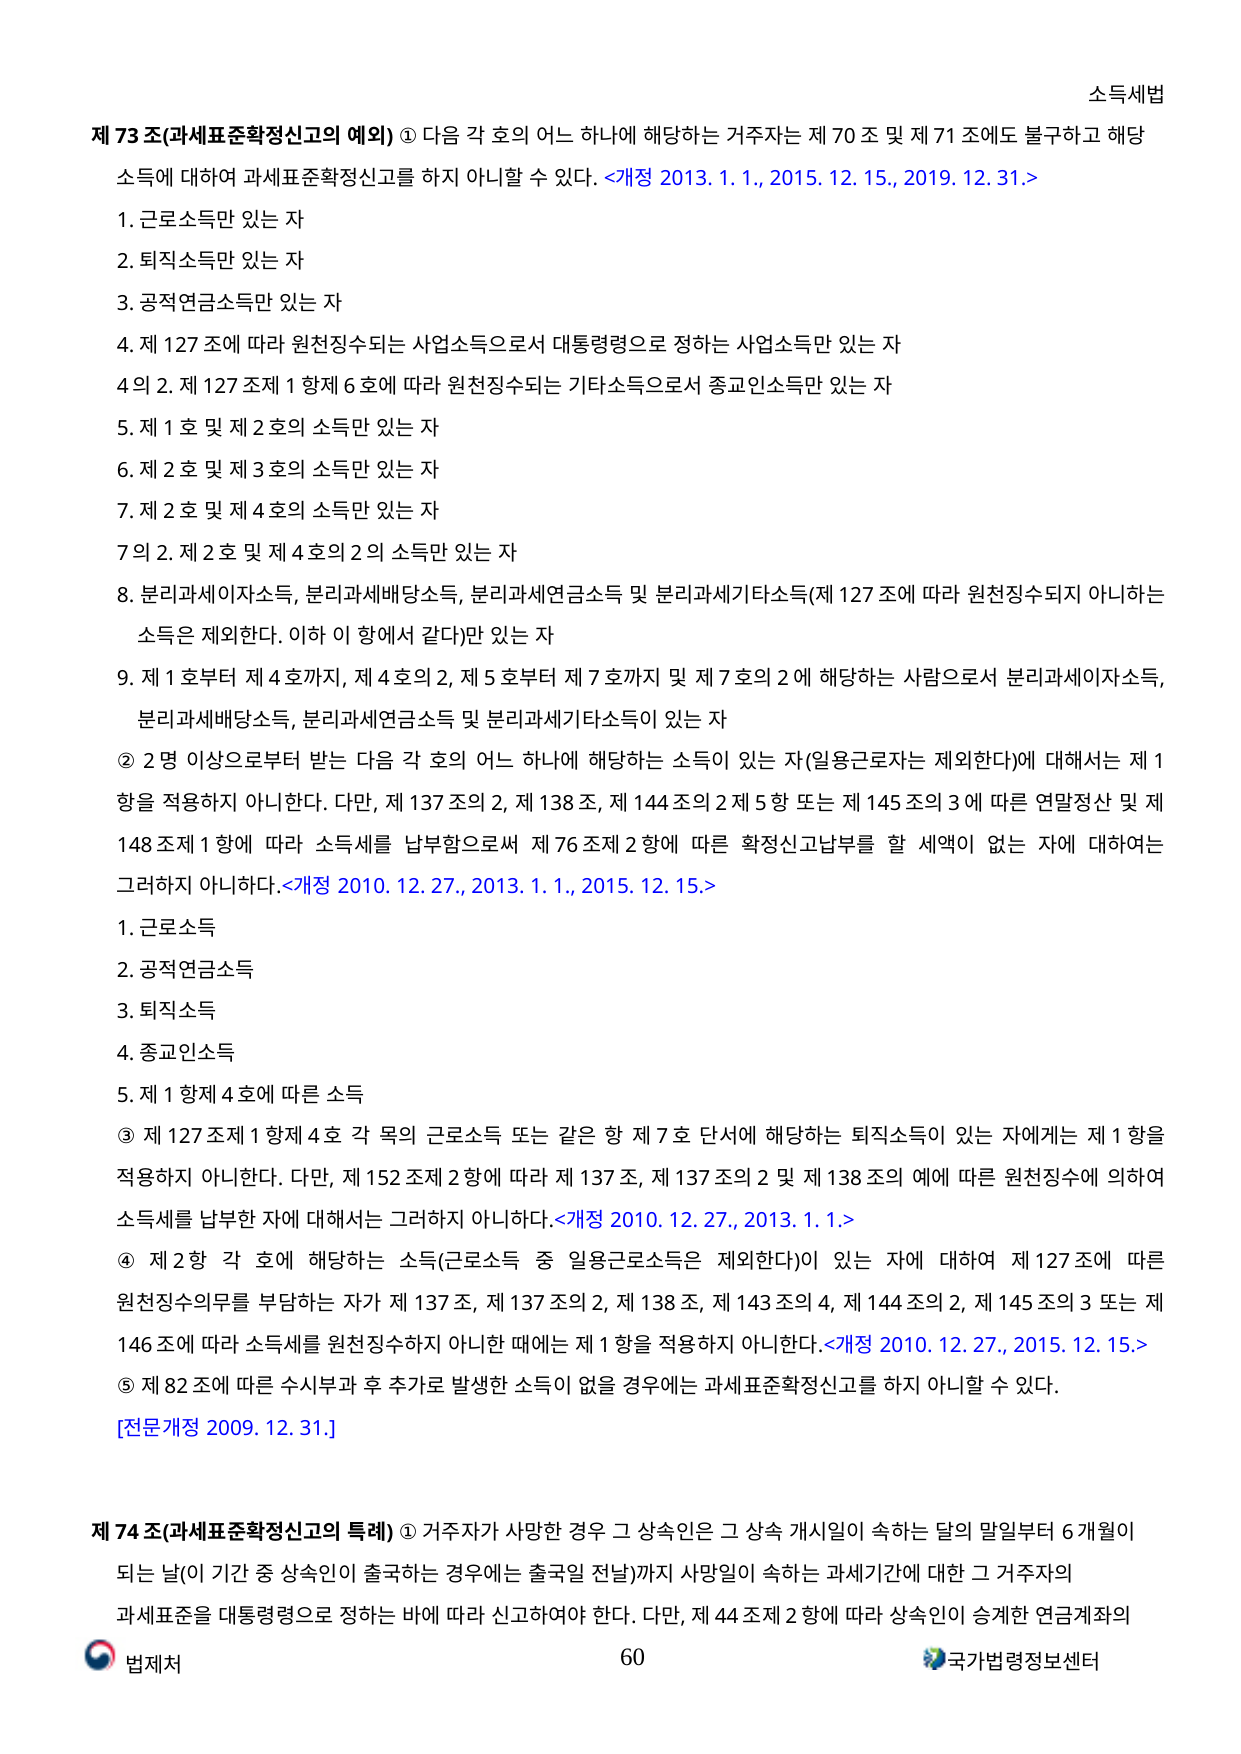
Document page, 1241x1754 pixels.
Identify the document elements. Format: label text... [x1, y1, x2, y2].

text 1. 근로소득 [117, 900, 1165, 942]
text 7의2. 제2호 및 제4호의2의 소득만 있는 자 [117, 525, 1165, 567]
text 4의2. 제127조제1항제6호에 따라 원천징수되는 기타소득으로서 종교인소득만 있는 자 [117, 358, 1165, 400]
text [전문개정 2009. 12. 31.] [117, 1400, 1165, 1442]
text 3. 퇴직소득 [117, 983, 1165, 1025]
picture [892, 1637, 948, 1670]
text 2. 퇴직소득만 있는 자 [117, 233, 1165, 275]
text 5. 제1항제4호에 따른 소득 [117, 1067, 1165, 1108]
picture [75, 1637, 126, 1673]
text ④ 제2항 각 호에 해당하는 소득(근로소득 중 일용근로소득은 제외한다)이 있는 자에 대하여 제127조에 따른 원천징수의무를 부담하는 자가 제137조, 제137조의2, 제138조, 제143조의4, 제144조의2, 제145조의3 또는 제146조에 따라 소득세를 원천징수하지 아니한 때에는 제1항을 적용하지 아니한다.<개정 2010. 12. 27., 2015. 12. 15.> [117, 1233, 1165, 1358]
text ③ 제127조제1항제4호 각 목의 근로소득 또는 같은 항 제7호 단서에 해당하는 퇴직소득이 있는 자에게는 제1항을 적용하지 아니한다. 다만, 제152조제2항에 따라 제137조, 제137조의2 및 제138조의 예에 따른 원천징수에 의하여 소득세를 납부한 자에 대해서는 그러하지 아니하다.<개정 2010. 12. 27., 2013. 1. 1.> [117, 1108, 1165, 1233]
text 제73조(과세표준확정신고의 예외) ① 다음 각 호의 어느 하나에 해당하는 거주자는 제70조 및 제71조에도 불구하고 해당 소득에 대하여 과세표준확정신고를 하지 아니할 수 있다. <개정 2013. 1. 1., 2015. 12. 15., 2019. 12. 31.> [92, 108, 1165, 192]
text 4. 제127조에 따라 원천징수되는 사업소득으로서 대통령령으로 정하는 사업소득만 있는 자 [117, 317, 1165, 358]
text 2. 공적연금소득 [117, 942, 1165, 983]
text ⑤ 제82조에 따른 수시부과 후 추가로 발생한 소득이 없을 경우에는 과세표준확정신고를 하지 아니할 수 있다. [117, 1358, 1165, 1400]
text 4. 종교인소득 [117, 1025, 1165, 1067]
text 6. 제2호 및 제3호의 소득만 있는 자 [117, 442, 1165, 483]
text 5. 제1호 및 제2호의 소득만 있는 자 [117, 400, 1165, 442]
text 3. 공적연금소득만 있는 자 [117, 275, 1165, 317]
text 7. 제2호 및 제4호의 소득만 있는 자 [117, 483, 1165, 525]
text ② 2명 이상으로부터 받는 다음 각 호의 어느 하나에 해당하는 소득이 있는 자(일용근로자는 제외한다)에 대해서는 제1항을 적용하지 아니한다. 다만, 제137조의2, 제138조, 제144조의2제5항 또는 제145조의3에 따른 연말정산 및 제148조제1항에 따라 소득세를 납부함으로써 제76조제2항에 따른 확정신고납부를 할 세액이 없는 자에 대하여는 그러하지 아니하다.<개정 2010. 12. 27., 2013. 1. 1., 2015. 12. 15.> [117, 733, 1165, 900]
text 1. 근로소득만 있는 자 [117, 192, 1165, 233]
text 9. 제1호부터 제4호까지, 제4호의2, 제5호부터 제7호까지 및 제7호의2에 해당하는 사람으로서 분리과세이자소득, 분리과세배당소득, 분리과세연금소득 및 분리과세기타소득이 있는 자 [117, 650, 1165, 733]
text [92, 1504, 1165, 1629]
text 8. 분리과세이자소득, 분리과세배당소득, 분리과세연금소득 및 분리과세기타소득(제127조에 따라 원천징수되지 아니하는 소득은 제외한다. 이하 이 항에서 같다)만 있는 자 [117, 567, 1165, 650]
